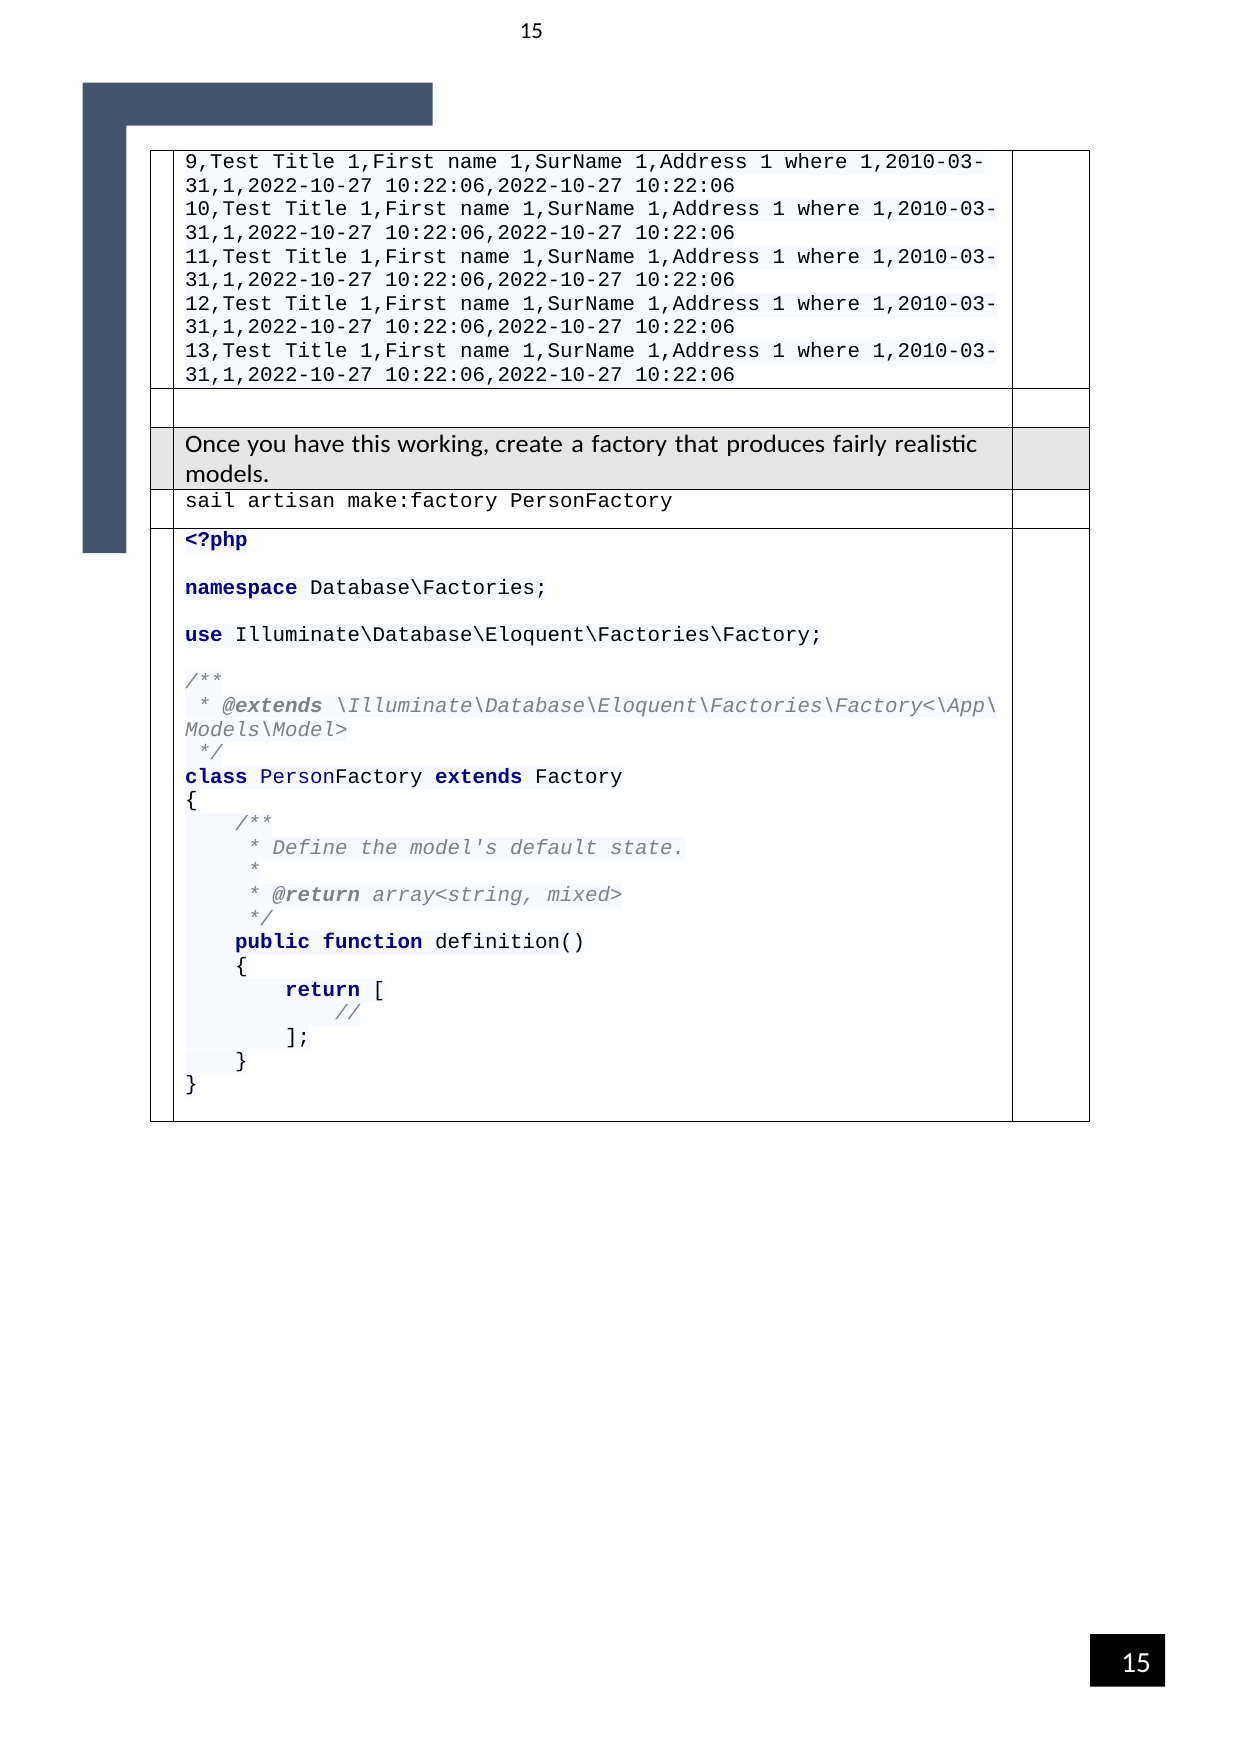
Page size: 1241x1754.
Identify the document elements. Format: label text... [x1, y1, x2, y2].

table_cell [151, 151, 173, 387]
table_cell [151, 389, 173, 427]
table_cell [1013, 490, 1089, 528]
table_cell [151, 529, 173, 1121]
table_cell sail artisan make:factory PersonFactory [174, 490, 1012, 528]
table_cell Once you have this working, create a factory that produces fairly realistic models. [174, 428, 1012, 489]
table_cell [1013, 389, 1089, 427]
table_cell [174, 389, 1012, 427]
table_cell [1013, 428, 1089, 489]
table_cell [1013, 529, 1089, 1121]
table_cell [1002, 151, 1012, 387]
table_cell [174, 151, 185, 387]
table_cell [151, 428, 173, 489]
table_cell [151, 490, 173, 528]
table_cell [1013, 151, 1089, 387]
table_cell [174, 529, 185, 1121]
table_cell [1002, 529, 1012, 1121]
